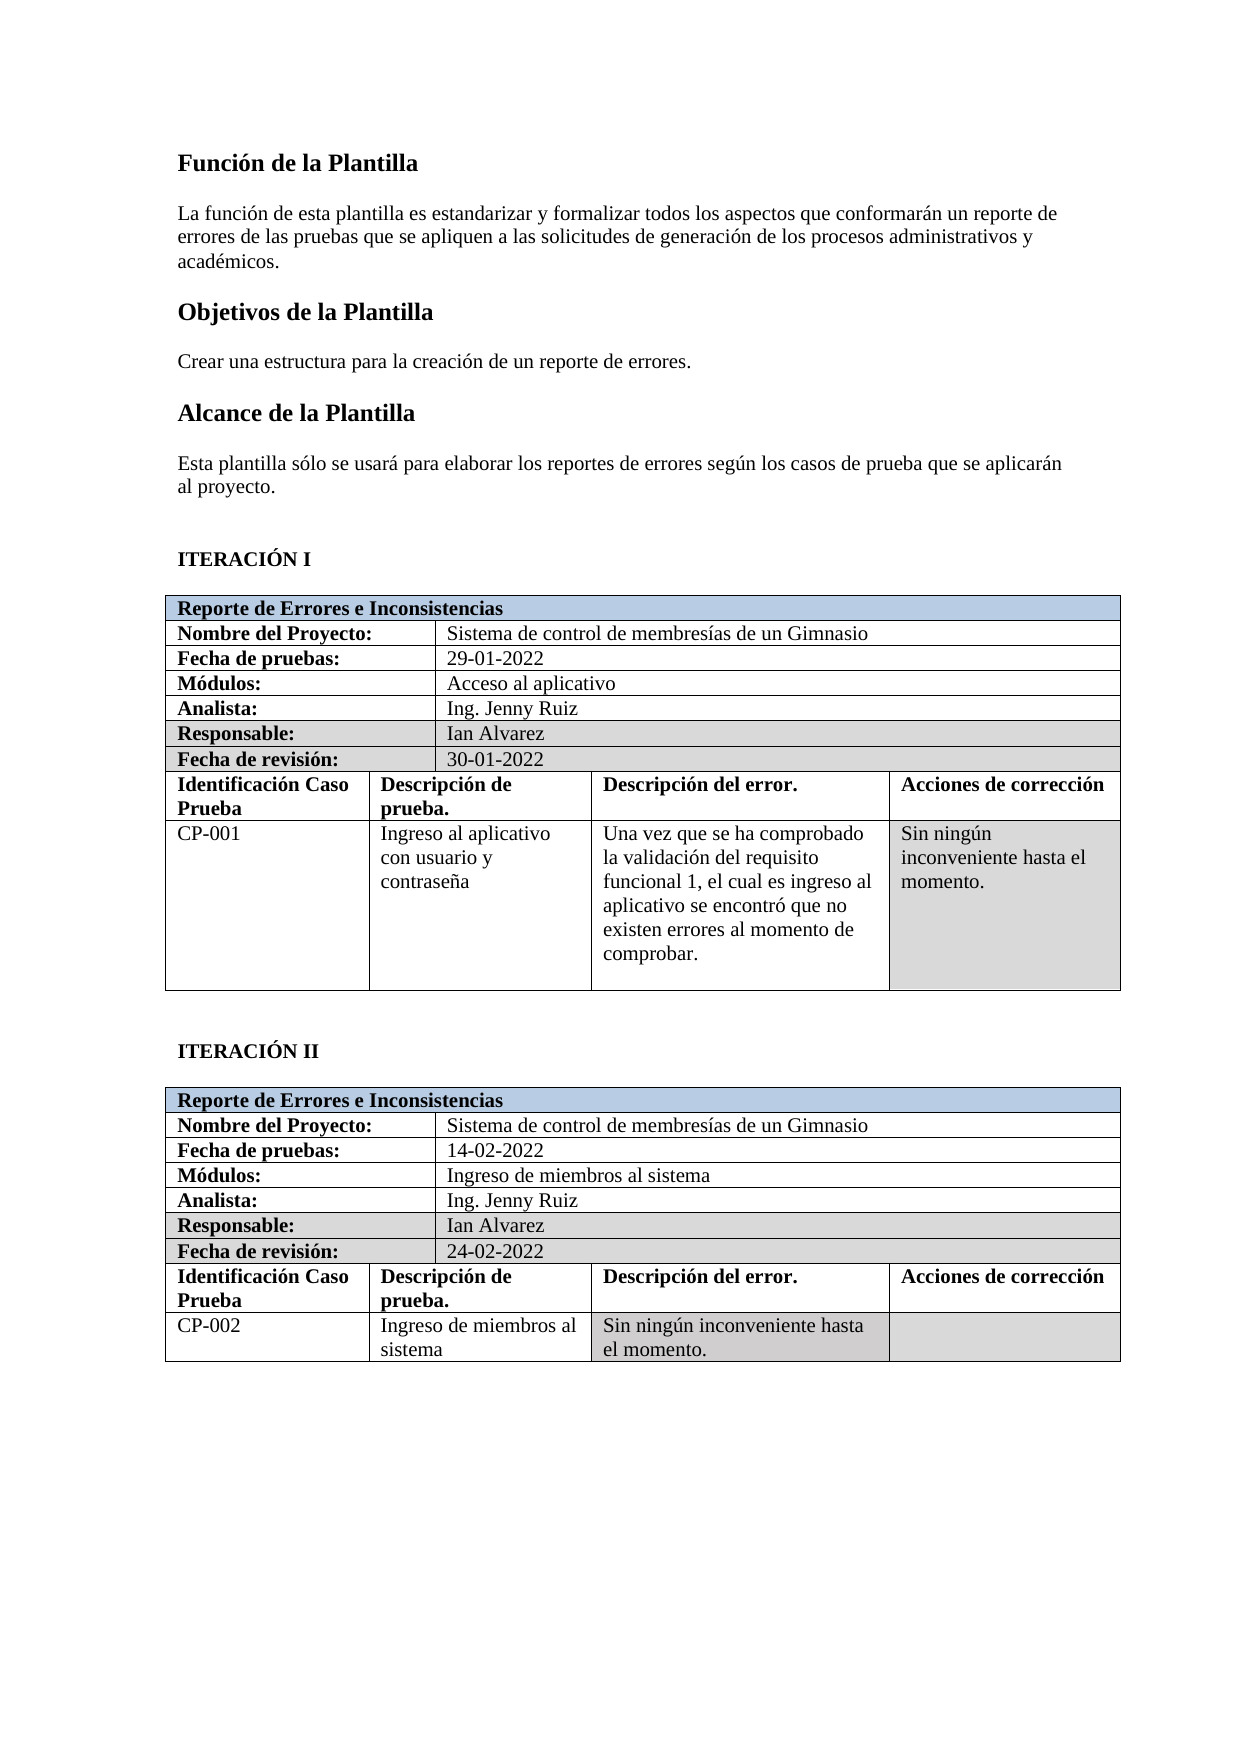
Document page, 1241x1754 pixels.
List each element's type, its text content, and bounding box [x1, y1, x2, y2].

table_cell Identificación Caso Prueba [166, 1264, 369, 1312]
table_cell Descripción del error. [592, 772, 889, 820]
table_cell Ingreso de miembros al sistema [370, 1313, 591, 1361]
table_cell Responsable: [166, 721, 435, 746]
table_cell Sin ningún inconveniente hasta el momento. [592, 1313, 889, 1361]
text Esta plantilla sólo se usará para elaborar los reportes de errores según los casos de prueba que se aplicarán al proyecto. [177, 450, 1063, 498]
table_cell 29-01-2022 [436, 646, 1120, 670]
table_cell Ing. Jenny Ruiz [436, 696, 1120, 720]
table_cell 24-02-2022 [436, 1239, 1120, 1263]
table_cell Acceso al aplicativo [436, 671, 1120, 695]
table_cell Fecha de pruebas: [166, 646, 435, 670]
table_cell Módulos: [166, 1163, 435, 1187]
table_cell Fecha de revisión: [166, 1239, 435, 1263]
table_cell Identificación Caso Prueba [166, 772, 369, 820]
text ITERACIÓN II [177, 1039, 1063, 1063]
table_cell Responsable: [166, 1213, 435, 1238]
table_cell Fecha de revisión: [166, 747, 435, 771]
table_cell [890, 1313, 1120, 1361]
table_cell Analista: [166, 696, 435, 720]
table_cell Descripción del error. [592, 1264, 889, 1312]
table_cell Nombre del Proyecto: [166, 621, 435, 645]
table_cell Acciones de corrección [890, 772, 1120, 820]
table_header Reporte de Errores e Inconsistencias [166, 596, 1120, 620]
table_cell CP-001 [166, 821, 369, 989]
table_cell Fecha de pruebas: [166, 1138, 435, 1162]
text ITERACIÓN I [177, 547, 1063, 571]
text La función de esta plantilla es estandarizar y formalizar todos los aspectos que conformarán un reporte de errores de las pruebas que se apliquen a las solicitudes de generación de los procesos administrativos y académicos. [177, 200, 1063, 273]
table_cell Nombre del Proyecto: [166, 1113, 435, 1137]
table_cell Módulos: [166, 671, 435, 695]
table_cell Ian Alvarez [436, 721, 1120, 746]
text Objetivos de la Plantilla [177, 297, 1063, 325]
table_cell 14-02-2022 [436, 1138, 1120, 1162]
table_cell CP-002 [166, 1313, 369, 1361]
table_cell Acciones de corrección [890, 1264, 1120, 1312]
table_cell Ian Alvarez [436, 1213, 1120, 1238]
table_cell Ing. Jenny Ruiz [436, 1188, 1120, 1212]
table_cell Sistema de control de membresías de un Gimnasio [436, 1113, 1120, 1137]
table_cell Descripción de prueba. [370, 772, 591, 820]
table_cell Una vez que se ha comprobado la validación del requisito funcional 1, el cual es ingreso al aplicativo se encontró que no existen errores al momento de comprobar. [592, 821, 889, 989]
table_cell Sistema de control de membresías de un Gimnasio [436, 621, 1120, 645]
table_cell Sin ningún inconveniente hasta el momento. [890, 821, 1120, 989]
table_cell Ingreso de miembros al sistema [436, 1163, 1120, 1187]
table_cell Analista: [166, 1188, 435, 1212]
text Función de la Plantilla [177, 148, 1063, 176]
table_cell Ingreso al aplicativo con usuario y contraseña [370, 821, 591, 989]
table_header Reporte de Errores e Inconsistencias [166, 1088, 1120, 1112]
text Alcance de la Plantilla [177, 398, 1063, 426]
text Crear una estructura para la creación de un reporte de errores. [177, 349, 1063, 373]
table_cell 30-01-2022 [436, 747, 1120, 771]
table_cell Descripción de prueba. [370, 1264, 591, 1312]
